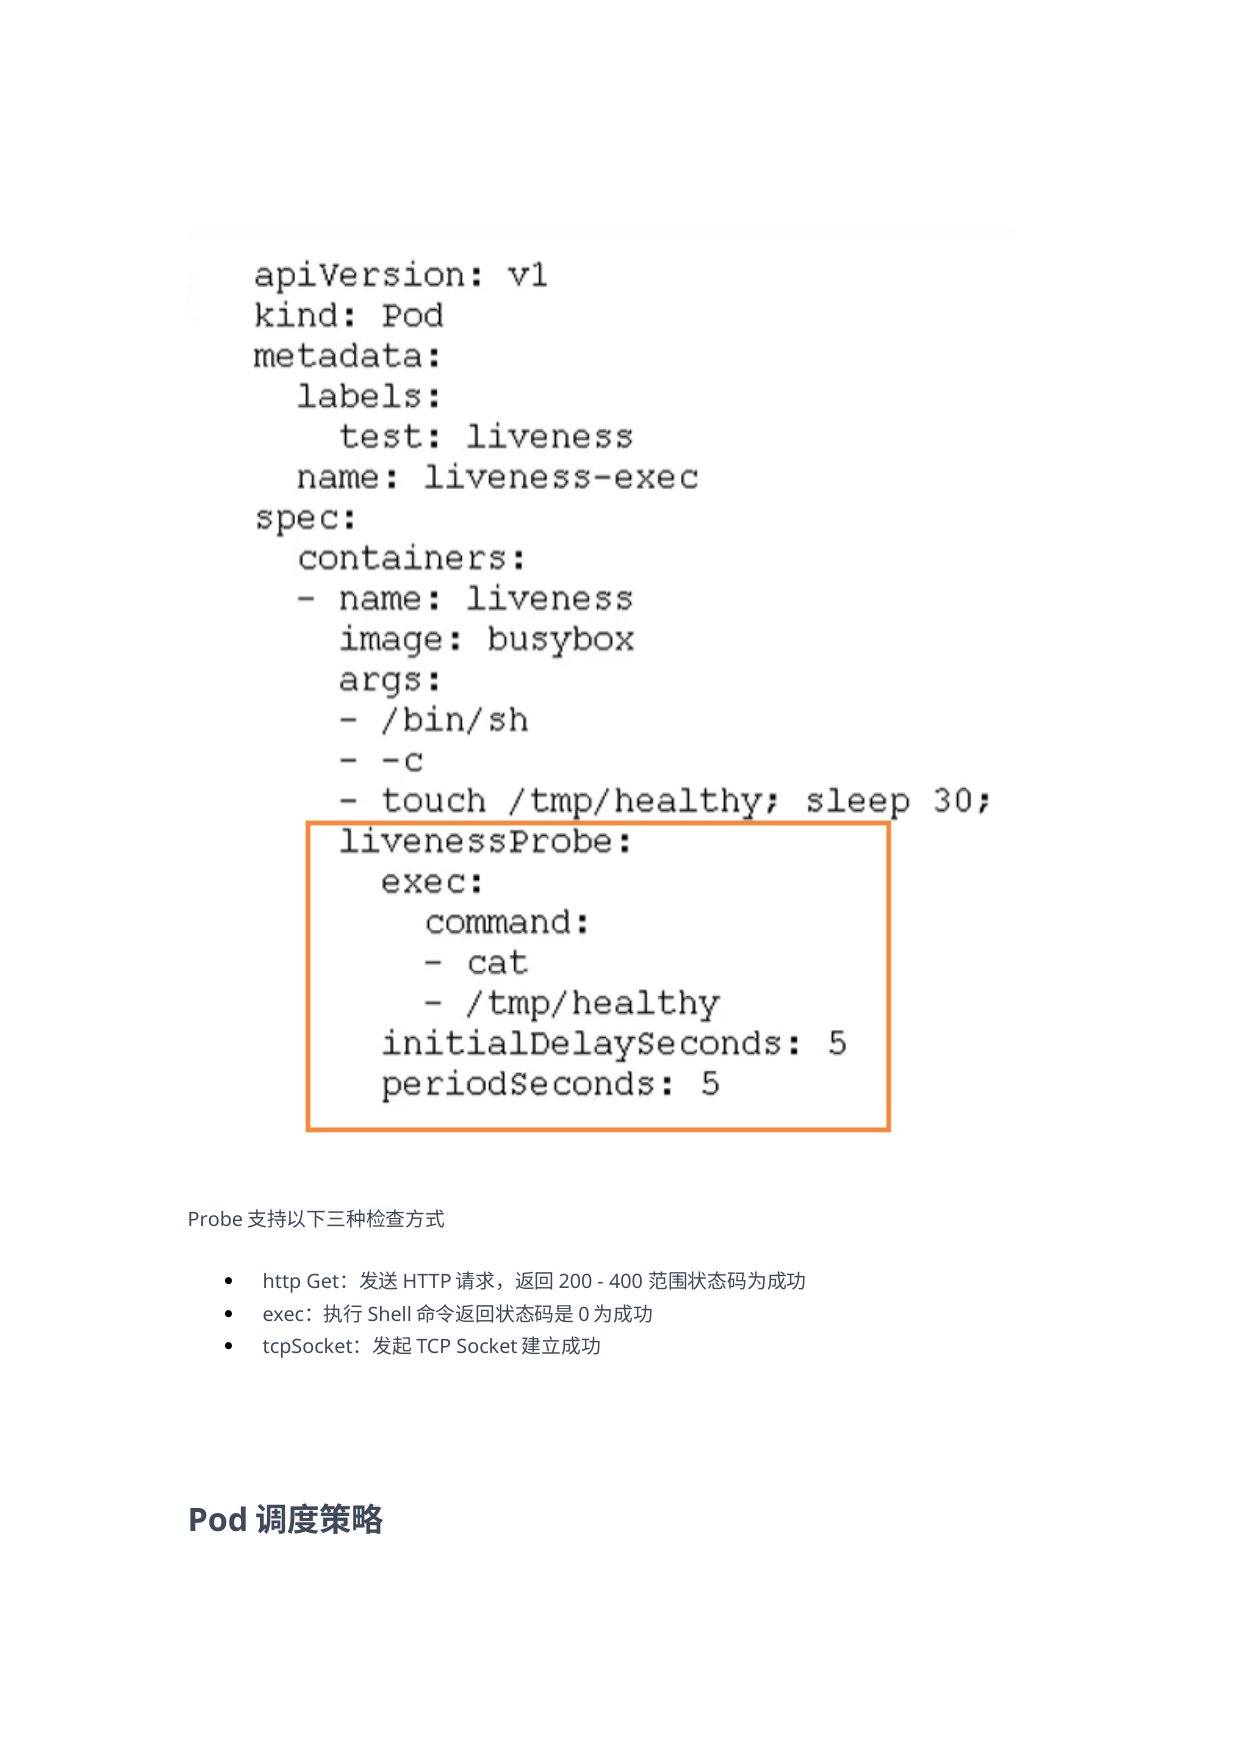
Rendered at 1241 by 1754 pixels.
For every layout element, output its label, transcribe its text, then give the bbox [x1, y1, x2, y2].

text Probe支持以下三种检查方式 [187, 1202, 1053, 1234]
list http Get：发送HTTP请求，返回200 - 400 范围状态码为成功 [225, 1264, 1053, 1296]
picture [187, 227, 1014, 1181]
subtitle Pod调度策略 [187, 1485, 1053, 1550]
list exec：执行Shell命令返回状态码是0为成功 [225, 1296, 1053, 1329]
list tcpSocket：发起TCP Socket建立成功 [225, 1329, 1053, 1361]
